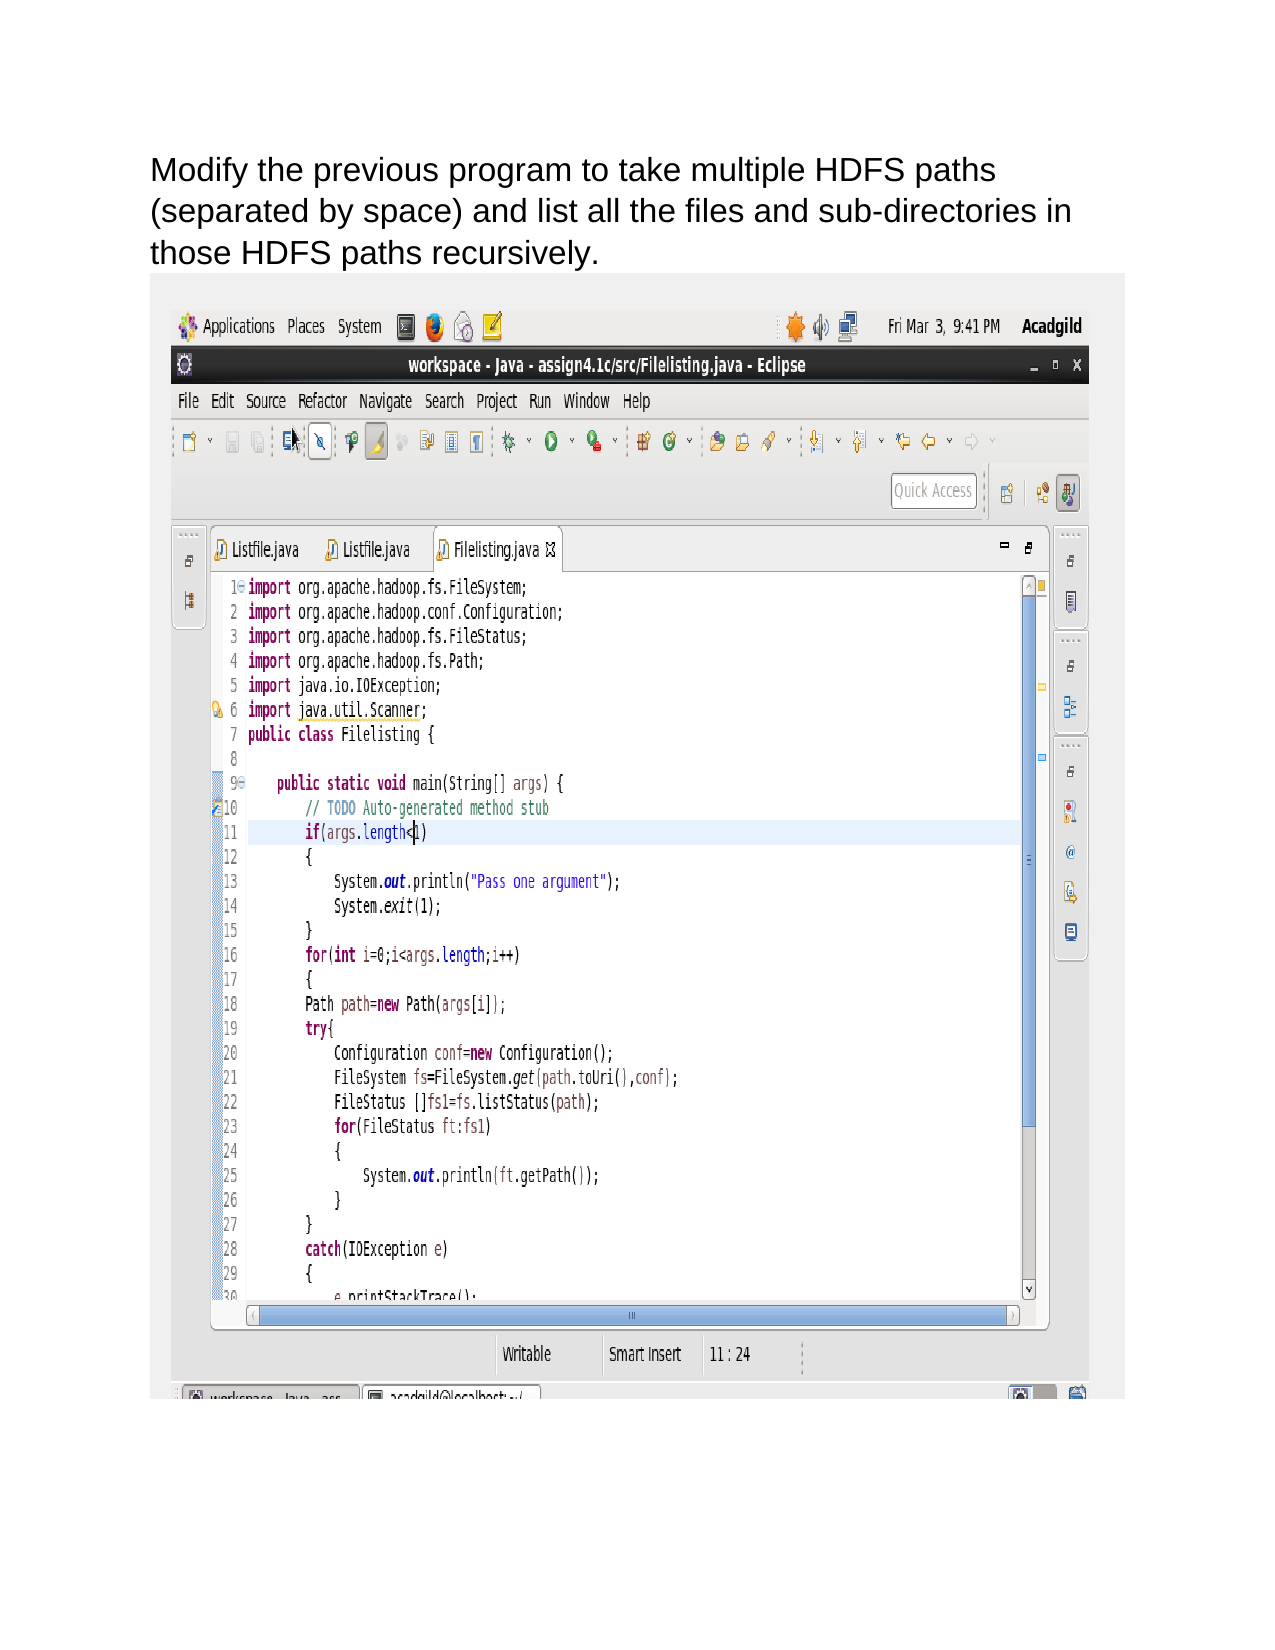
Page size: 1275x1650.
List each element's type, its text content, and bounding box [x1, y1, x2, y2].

text Modify the previous program to take multiple HDFS paths (separated by space) and list all the files and sub-directories in those HDFS paths recursively. [150, 150, 1125, 273]
picture [150, 273, 1125, 1399]
